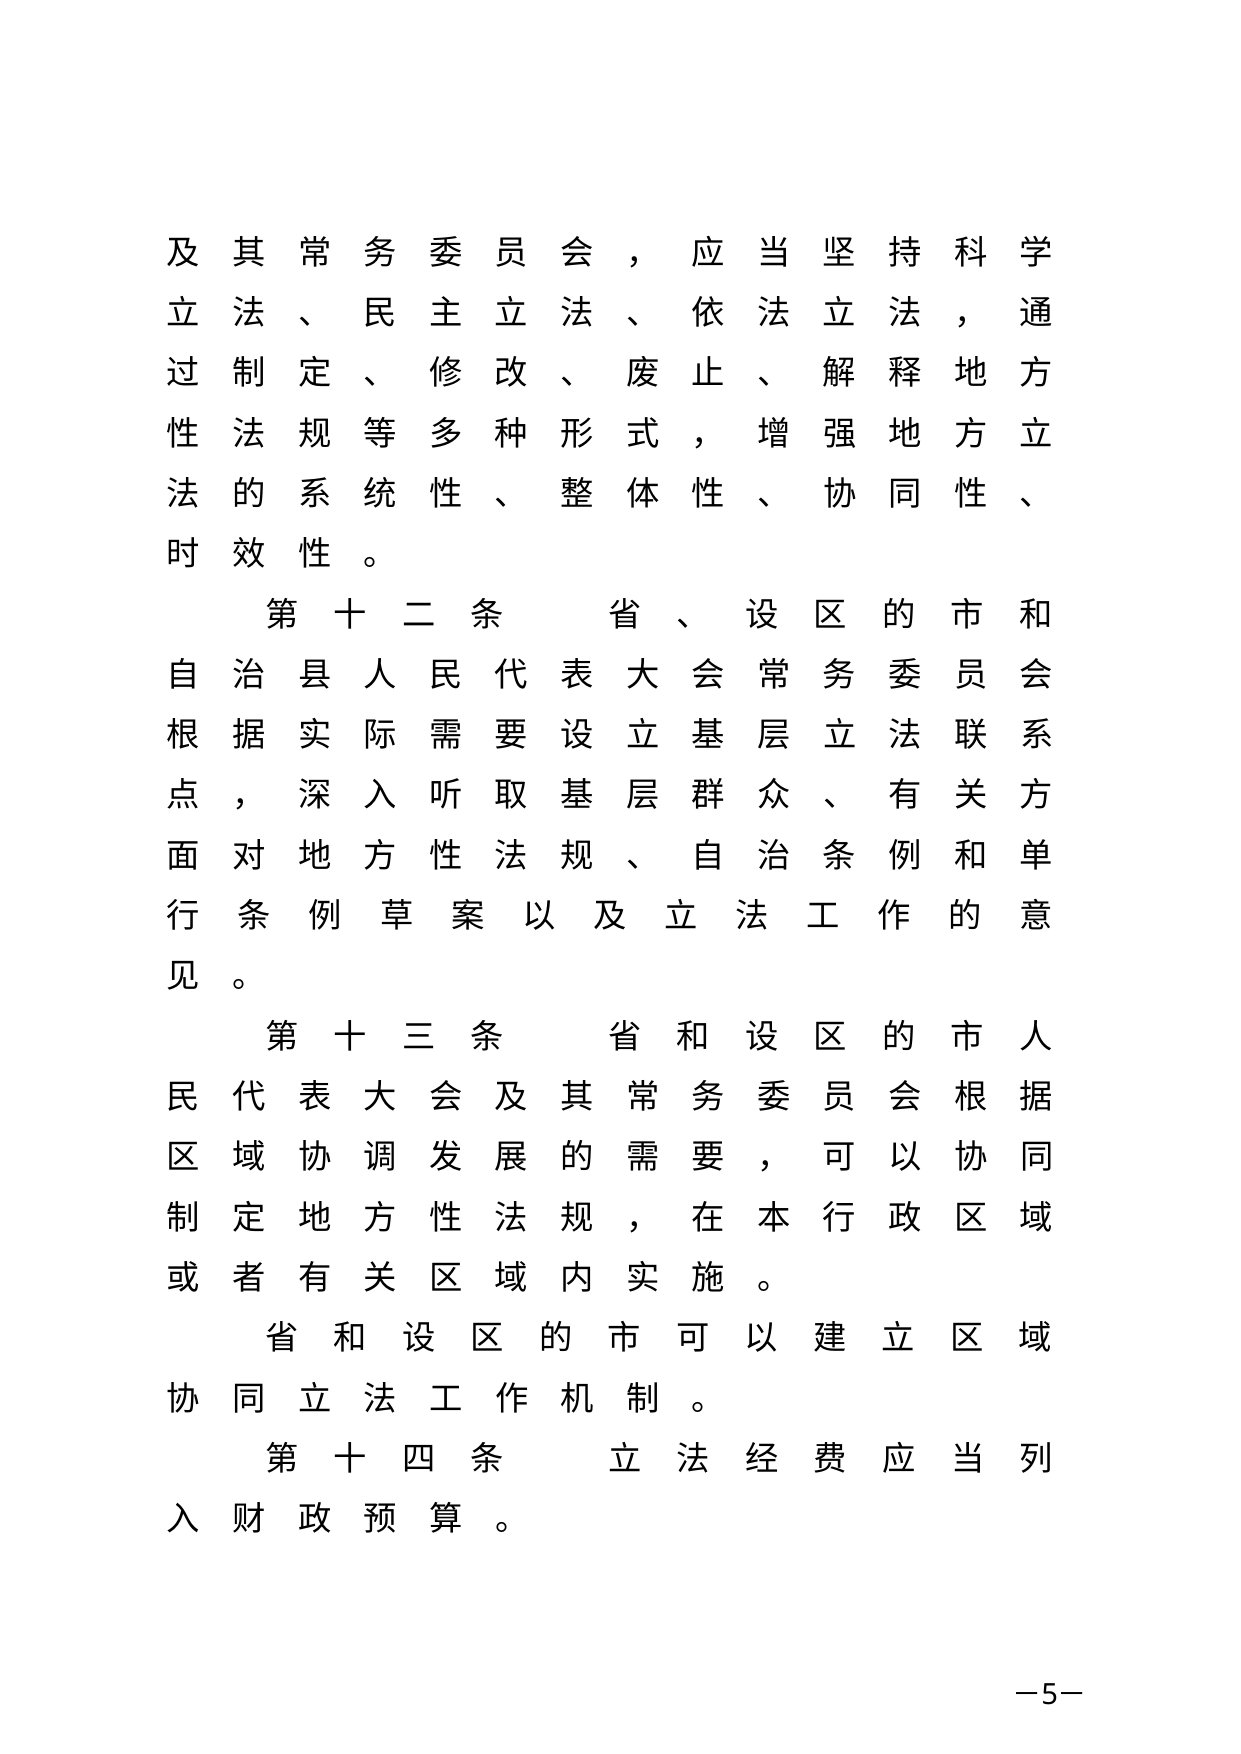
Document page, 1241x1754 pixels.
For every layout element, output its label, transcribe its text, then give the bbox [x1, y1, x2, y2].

text 省和设区的市可以建立区域协同立法工作机制。 [167, 1305, 1085, 1426]
text 第十二条 省、设区的市和自治县人民代表大会常务委员会根据实际需要设立基层立法联系点，深入听取基层群众、有关方面对地方性法规、自治条例和单行条例草案以及立法工作的意见。 [167, 581, 1085, 1003]
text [167, 219, 1085, 581]
text 第十四条 立法经费应当列入财政预算。 [167, 1426, 1085, 1546]
text 第十三条 省和设区的市人民代表大会及其常务委员会根据区域协调发展的需要，可以协同制定地方性法规，在本行政区域或者有关区域内实施。 [167, 1003, 1085, 1305]
